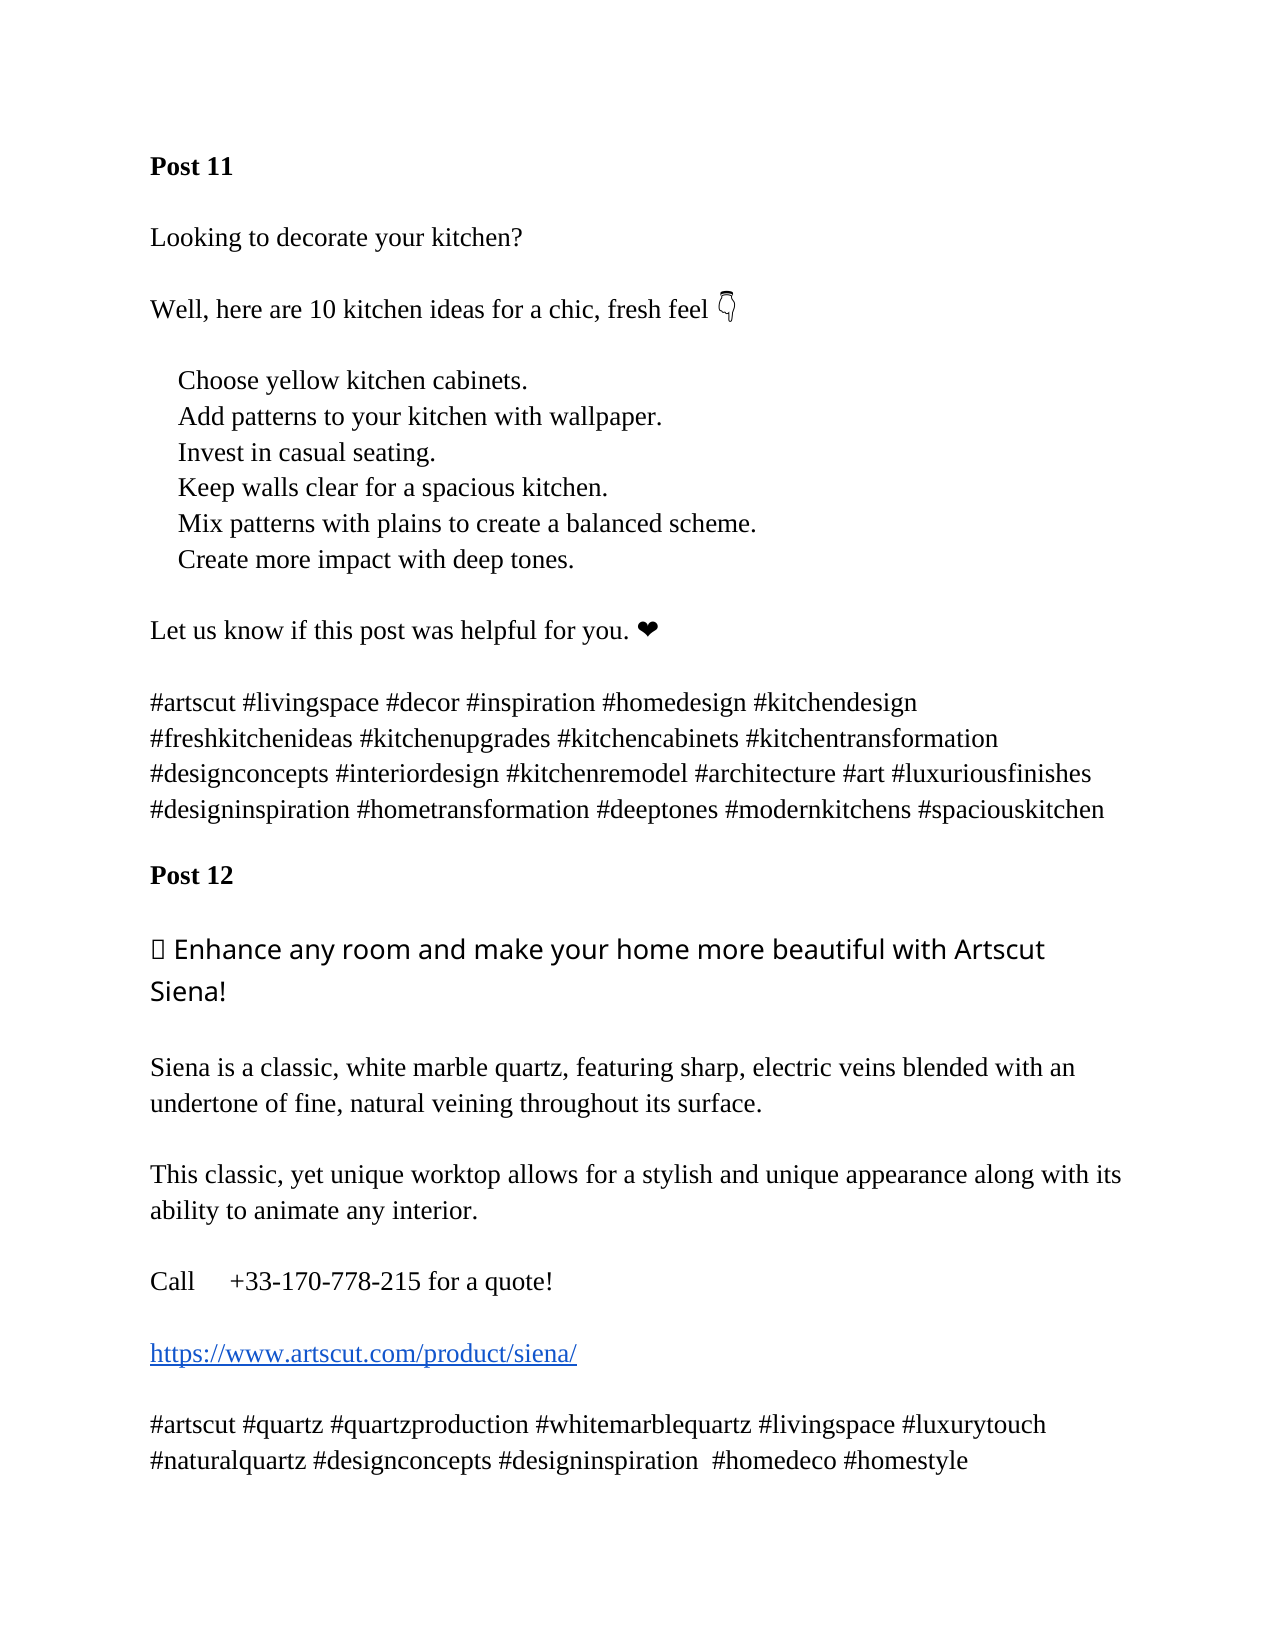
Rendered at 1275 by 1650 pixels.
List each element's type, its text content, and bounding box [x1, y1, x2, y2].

text Post 11 [150, 150, 1125, 181]
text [150, 1408, 1125, 1475]
text ✨ Enhance any room and make your home more beautiful with Artscut Siena! [150, 931, 1125, 1010]
text Siena is a classic, white marble quartz, featuring sharp, electric veins blended with an undertone of fine, natural veining throughout its surface. [150, 1051, 1125, 1118]
text 💫 Invest in casual seating. [150, 436, 1125, 467]
text #artscut #livingspace #decor #inspiration #homedesign #kitchendesign #freshkitchenideas #kitchenupgrades #kitchencabinets #kitchentransformation #designconcepts #interiordesign #kitchenremodel #architecture #art #luxuriousfinishes #designinspiration #hometransformation #deeptones #modernkitchens #spaciouskitchen [150, 686, 1125, 824]
text Well, here are 10 kitchen ideas for a chic, fresh feel 👇 [150, 293, 1125, 324]
text Post 12 [150, 859, 1125, 890]
text Call 📲 +33-170-778-215 for a quote! [150, 1265, 1125, 1297]
text 💫 Keep walls clear for a spacious kitchen. [150, 472, 1125, 503]
text 💫 Choose yellow kitchen cabinets. [150, 364, 1125, 396]
text https://www.artscut.com/product/siena/ [150, 1337, 1125, 1368]
text Let us know if this post was helpful for you. ❤️ [150, 614, 1125, 646]
text 💫 Mix patterns with plains to create a balanced scheme. [150, 507, 1125, 538]
text Looking to decorate your kitchen? 🤔 [150, 221, 1125, 253]
text 💫 Add patterns to your kitchen with wallpaper. [150, 400, 1125, 431]
text This classic, yet unique worktop allows for a stylish and unique appearance along with its ability to animate any interior. [150, 1158, 1125, 1225]
text 💫 Create more impact with deep tones. [150, 543, 1125, 574]
